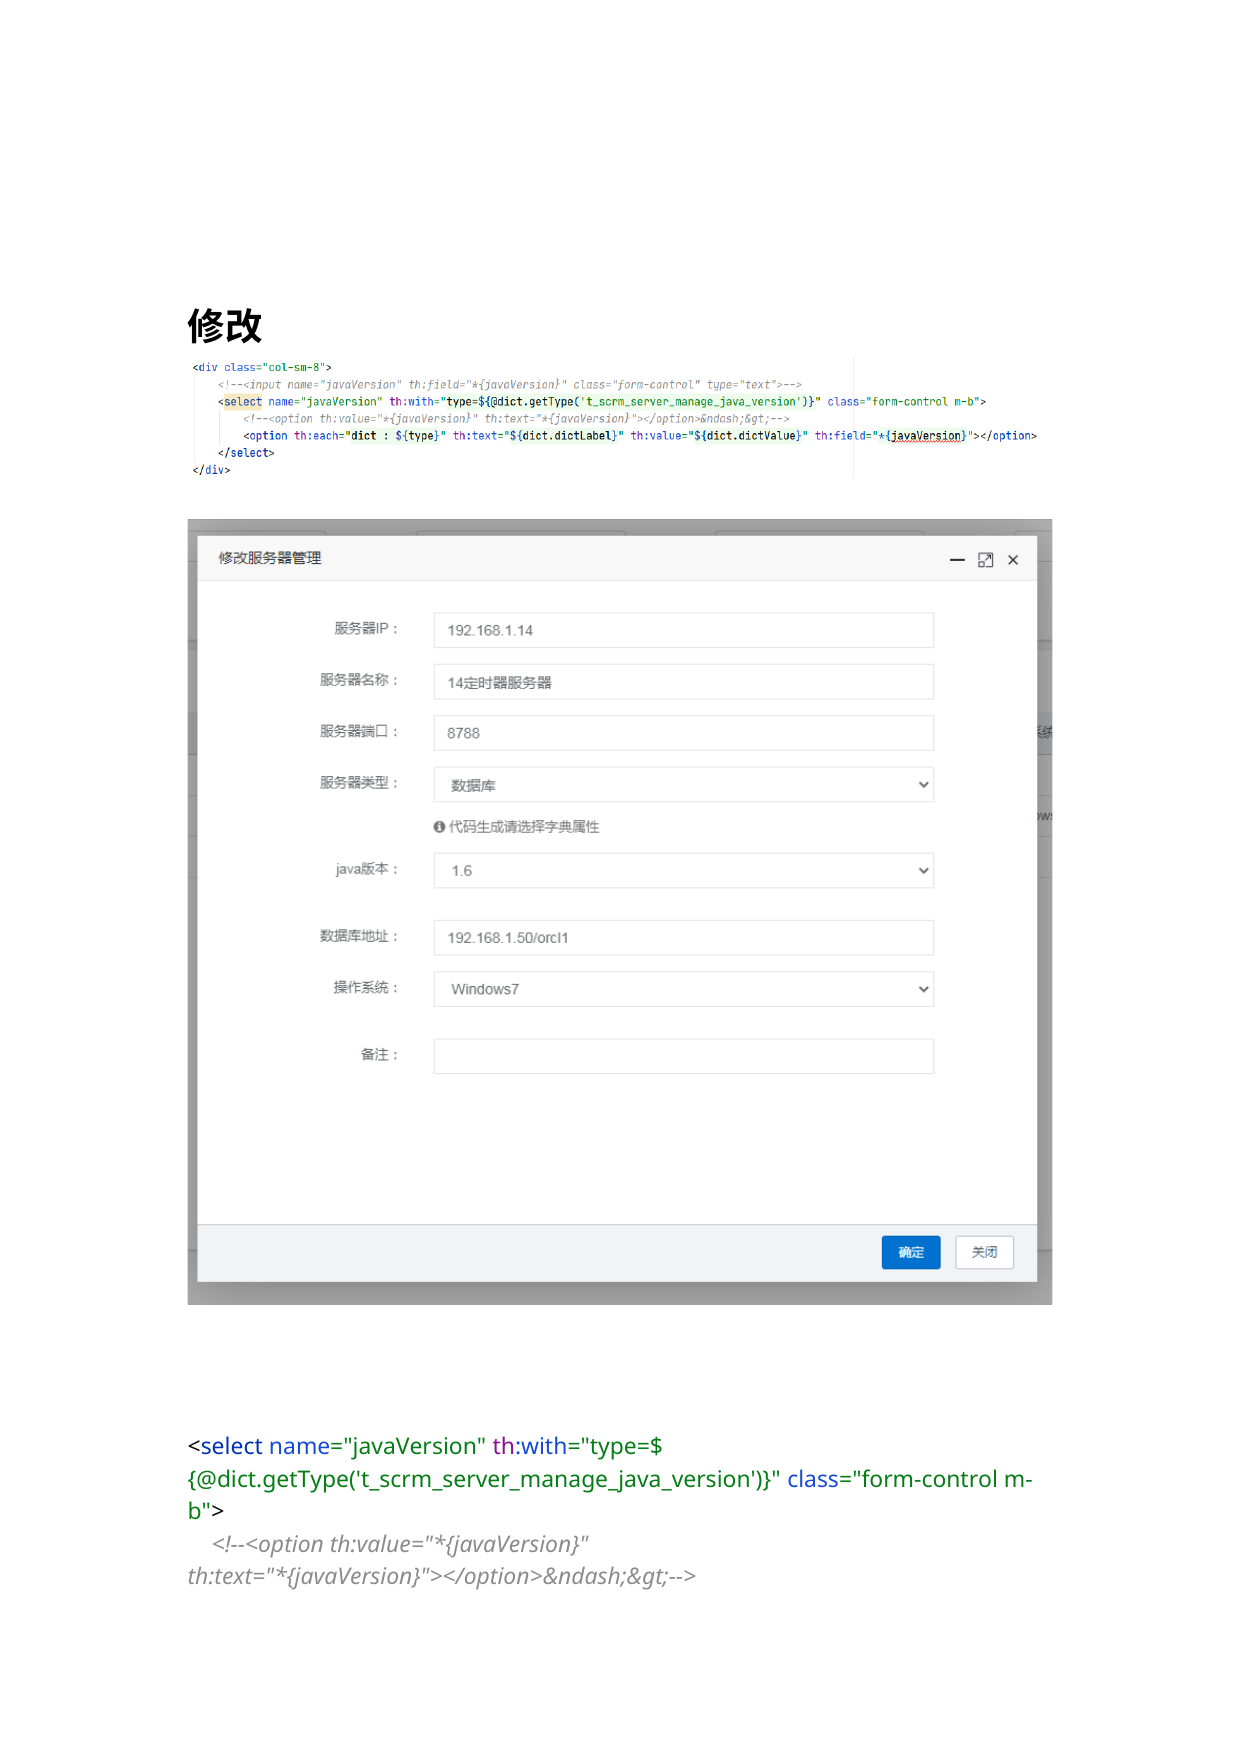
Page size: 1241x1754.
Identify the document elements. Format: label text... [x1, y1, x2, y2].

text 修改 [187, 292, 1053, 357]
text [187, 1429, 1053, 1592]
picture [187, 357, 1053, 477]
picture [187, 519, 1053, 1305]
